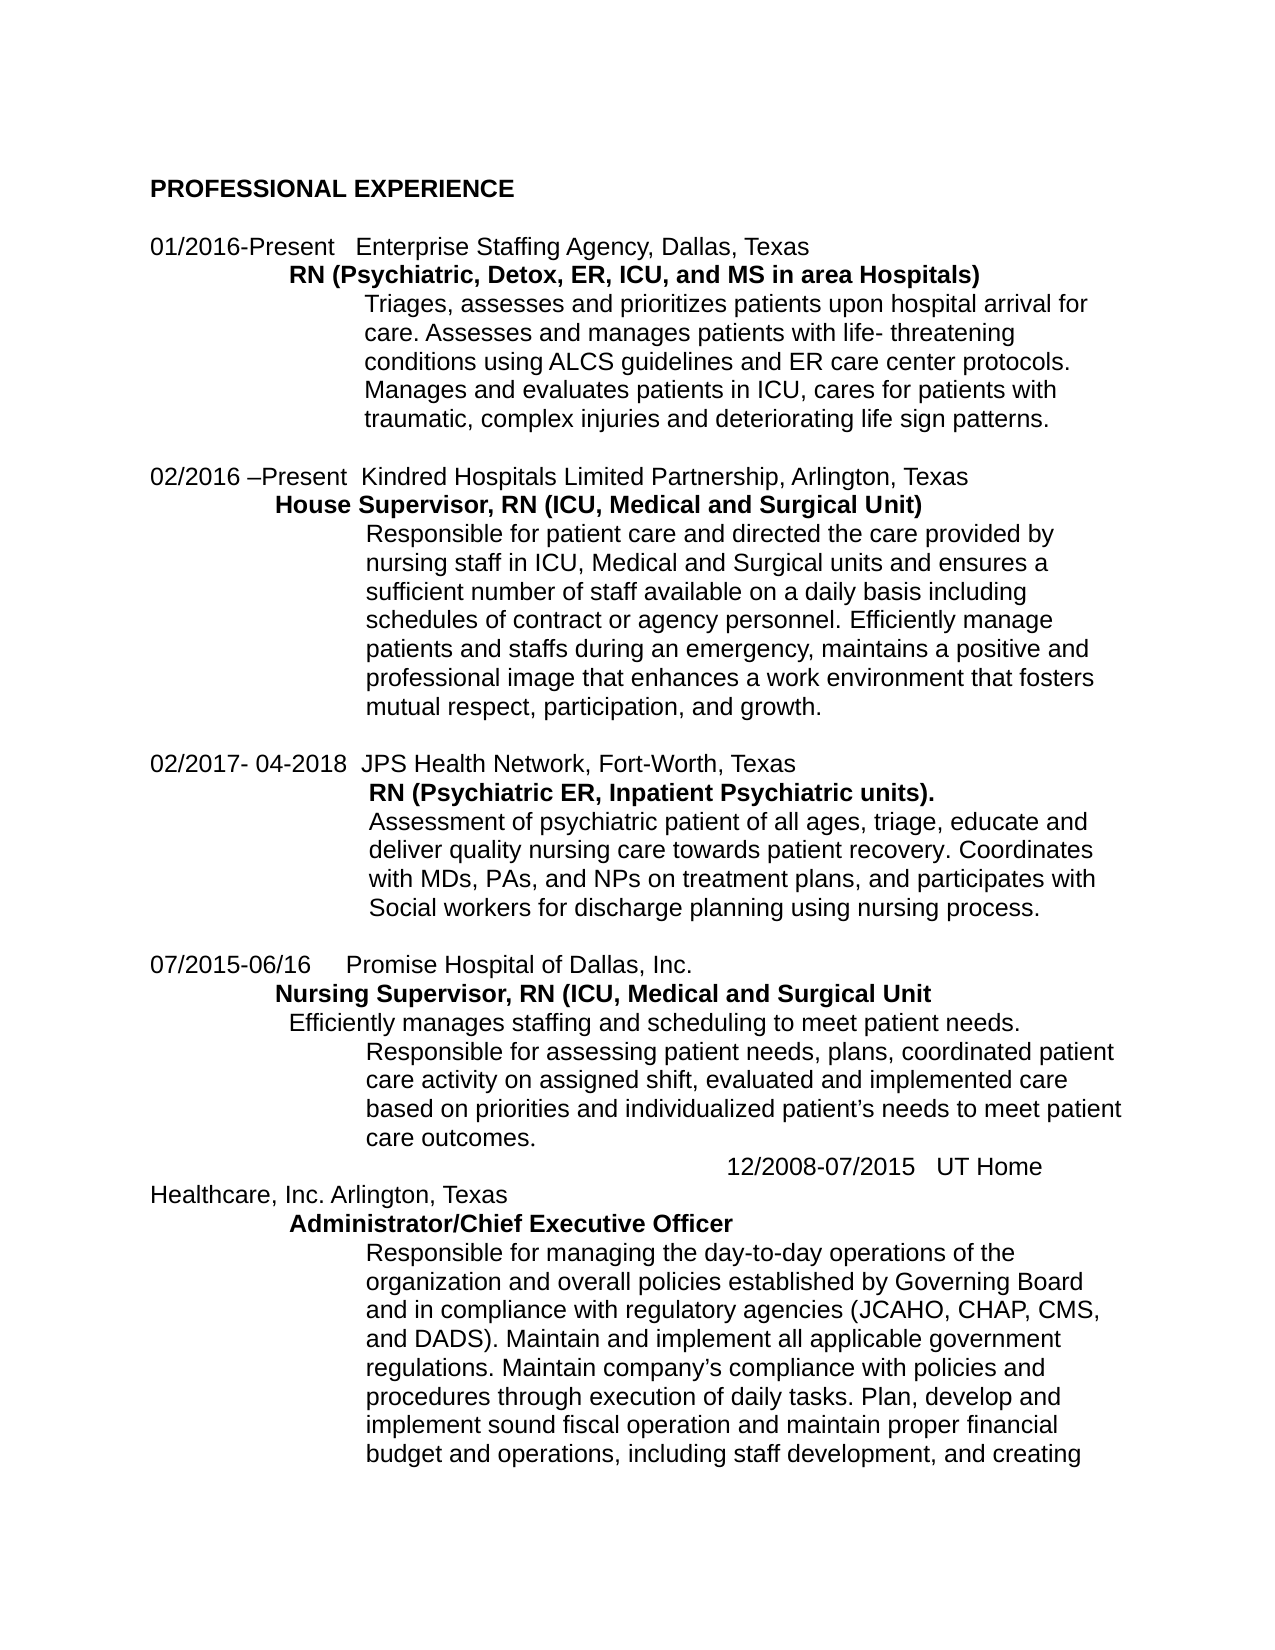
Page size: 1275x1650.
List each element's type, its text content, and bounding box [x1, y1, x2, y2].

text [366, 1238, 1125, 1468]
text RN (Psychiatric, Detox, ER, ICU, and MS in area Hospitals) [150, 260, 1125, 289]
text Administrator/Chief Executive Officer [150, 1209, 1125, 1238]
text 01/2016-Present Enterprise Staffing Agency, Dallas, Texas [150, 232, 1125, 260]
text RN (Psychiatric ER, Inpatient Psychiatric units). Assessment of psychiatric patient of all ages, triage, educate and deliver quality nursing care towards patient recovery. Coordinates with MDs, PAs, and NPs on treatment plans, and participates with Social workers for discharge planning using nursing process. [369, 778, 1125, 922]
text Triages, assesses and prioritizes patients upon hospital arrival for care. Assesses and manages patients with life- threatening conditions using ALCS guidelines and ER care center protocols. Manages and evaluates patients in ICU, cares for patients with traumatic, complex injuries and deteriorating life sign patterns. [364, 289, 1125, 433]
text PROFESSIONAL EXPERIENCE [150, 174, 1125, 203]
text Responsible for patient care and directed the care provided by nursing staff in ICU, Medical and Surgical units and ensures a sufficient number of staff available on a daily basis including schedules of contract or agency personnel. Efficiently manage patients and staffs during an emergency, maintains a positive and professional image that enhances a work environment that fosters mutual respect, participation, and growth. [366, 519, 1125, 720]
text Nursing Supervisor, RN (ICU, Medical and Surgical Unit [150, 979, 1125, 1008]
text 07/2015-06/16 Promise Hospital of Dallas, Inc. [150, 950, 1125, 979]
text 02/2017- 04-2018 JPS Health Network, Fort-Worth, Texas [150, 749, 1125, 778]
text Responsible for assessing patient needs, plans, coordinated patient care activity on assigned shift, evaluated and implemented care based on priorities and individualized patient’s needs to meet patient care outcomes. [366, 1037, 1125, 1152]
text Efficiently manages staffing and scheduling to meet patient needs. [150, 1008, 1125, 1037]
text 12/2008-07/2015 UT Home Healthcare, Inc. Arlington, Texas [150, 1152, 1125, 1209]
text 02/2016 –Present Kindred Hospitals Limited Partnership, Arlington, Texas [150, 462, 1125, 490]
text House Supervisor, RN (ICU, Medical and Surgical Unit) [150, 490, 1125, 519]
